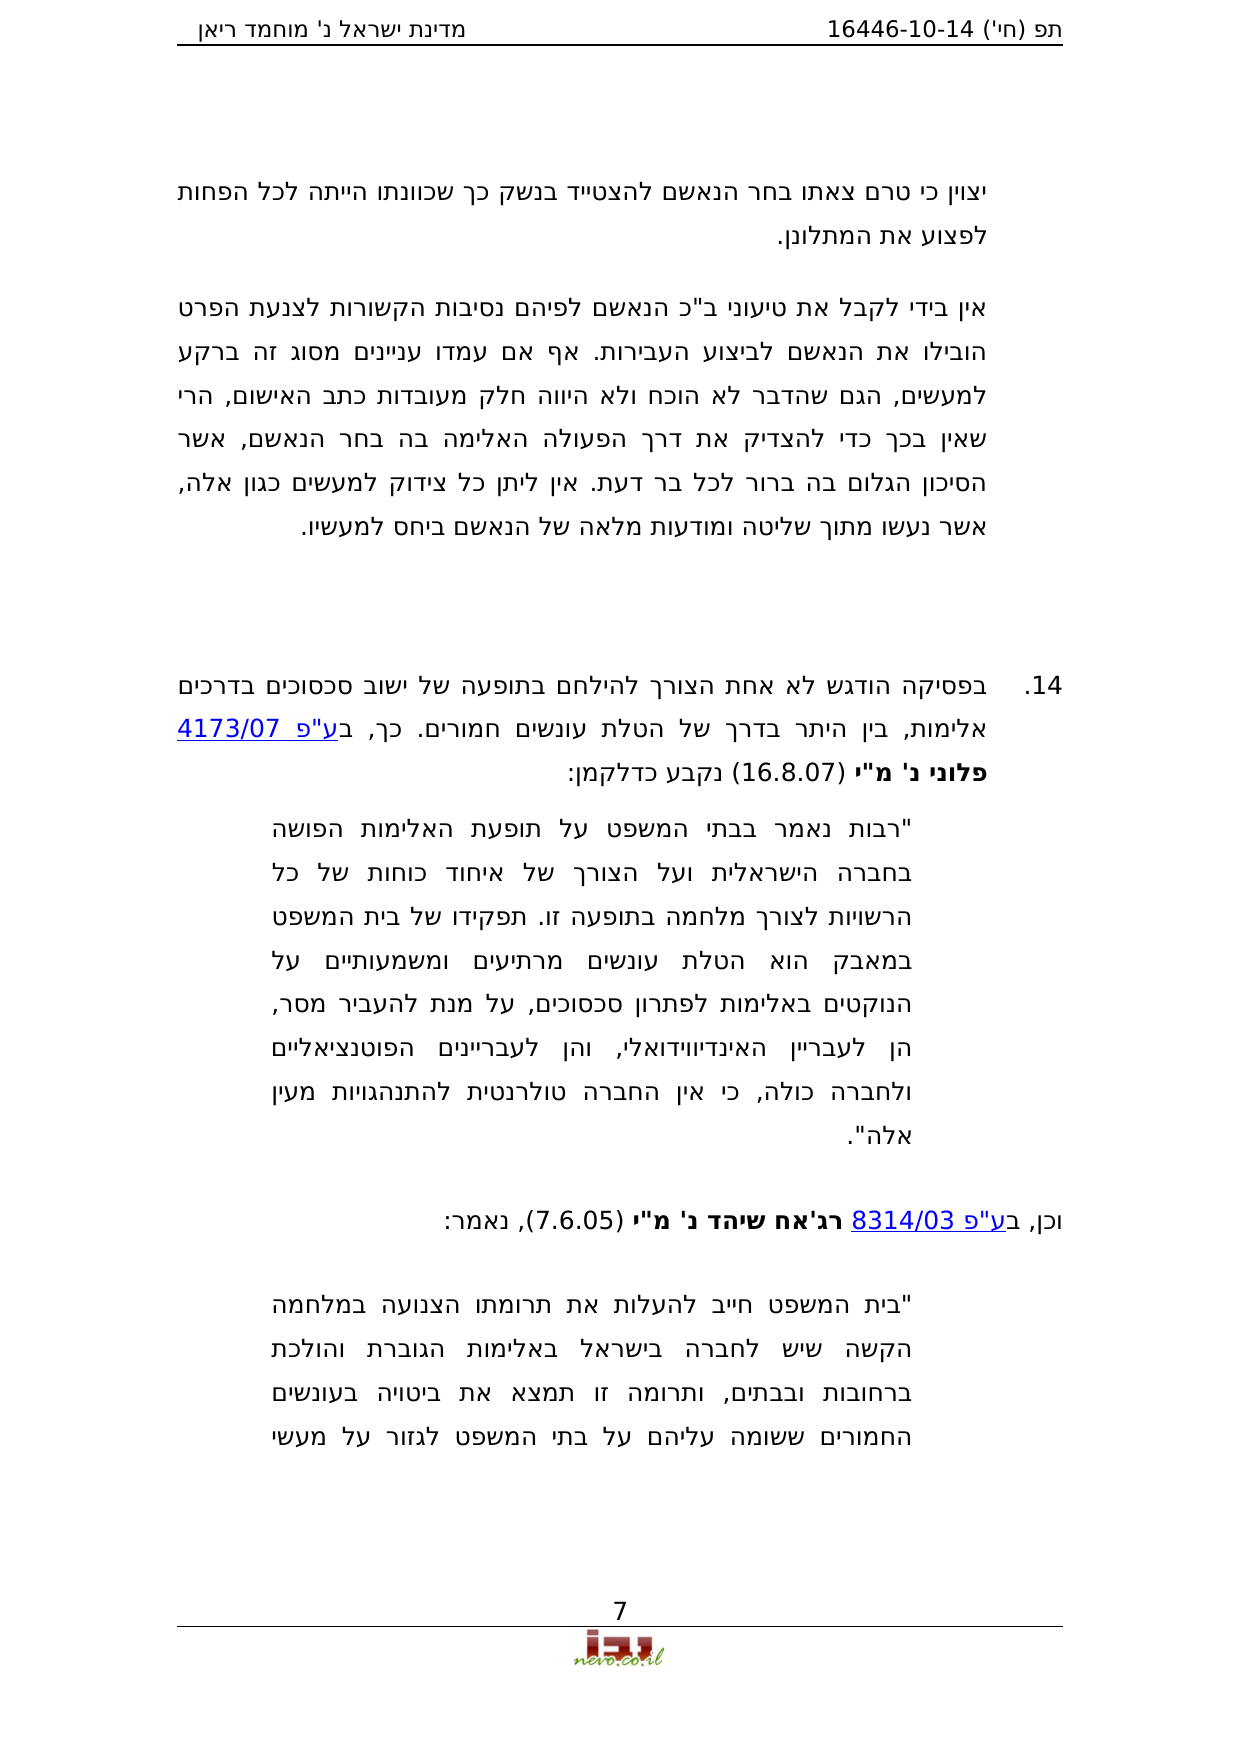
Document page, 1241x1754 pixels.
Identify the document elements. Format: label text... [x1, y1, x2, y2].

text וכן, בע"פ 8314/03 רג'אח שיהד נ' מ"י (7.6.05), נאמר: [177, 1206, 1063, 1235]
text אין בידי לקבל את טיעוני ב"כ הנאשם לפיהם נסיבות הקשורות לצנעת הפרט הובילו את הנאשם לביצוע העבירות. אף אם עמדו עניינים מסוג זה ברקע למעשים, הגם שהדבר לא הוכח ולא היווה חלק מעובדות כתב האישום, הרי שאין בכך כדי להצדיק את דרך הפעולה האלימה בה בחר הנאשם, אשר הסיכון הגלום בה ברור לכל בר דעת. אין ליתן כל צידוק למעשים כגון אלה, אשר נעשו מתוך שליטה ומודעות מלאה של הנאשם ביחס למעשיו. [177, 293, 1063, 541]
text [271, 1291, 913, 1451]
text 14. בפסיקה הודגש לא אחת הצורך להילחם בתופעה של ישוב סכסוכים בדרכים אלימות, בין היתר בדרך של הטלת עונשים חמורים. כך, בע"פ 4173/07 פלוני נ' מ"י (16.8.07) נקבע כדלקמן: [177, 671, 1063, 788]
text "רבות נאמר בבתי המשפט על תופעת האלימות הפושה בחברה הישראלית ועל הצורך של איחוד כוחות של כל הרשויות לצורך מלחמה בתופעה זו. תפקידו של בית המשפט במאבק הוא הטלת עונשים מרתיעים ומשמעותיים על הנוקטים באלימות לפתרון סכסוכים, על מנת להעביר מסר, הן לעבריין האינדיווידואלי, והן לעבריינים הפוטנציאליים ולחברה כולה, כי אין החברה טולרנטית להתנהגויות מעין אלה". [271, 815, 913, 1150]
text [177, 177, 1063, 250]
picture [574, 1629, 666, 1667]
